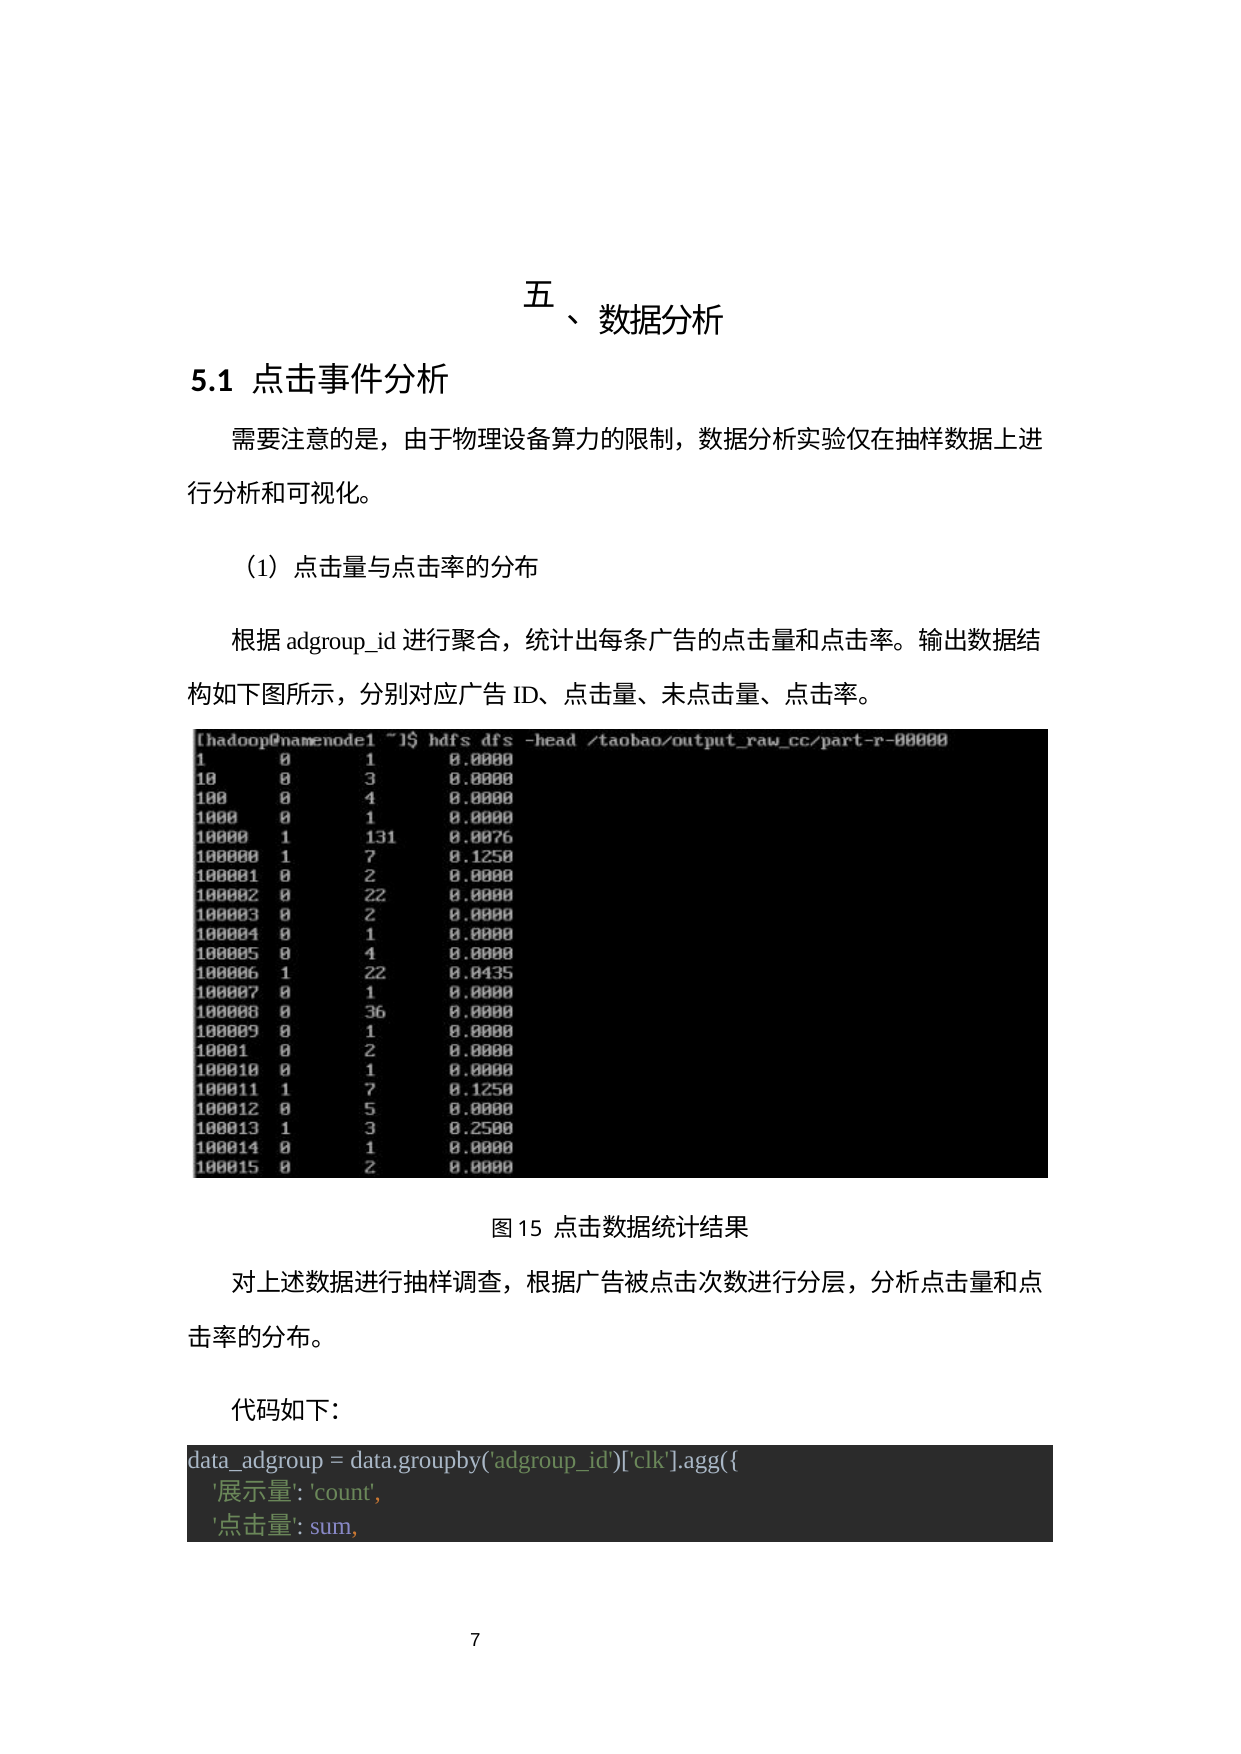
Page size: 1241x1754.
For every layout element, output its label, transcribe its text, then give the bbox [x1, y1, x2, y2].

text 对上述数据进行抽样调查，根据广告被点击次数进行分层，分析点击量和点击率的分布。 [187, 1263, 1044, 1353]
text 5.1 点击事件分析 [190, 356, 1053, 400]
text 根据 adgroup_id 进行聚合，统计出每条广告的点击量和点击率。输出数据结构如下图所示，分别对应广告 ID、点击量、未点击量、点击率。 [187, 621, 1044, 711]
text 五、 数据分析 [522, 278, 1053, 346]
text 图15 点击数据统计结果 [187, 1207, 1053, 1244]
text （1）点击量与点击率的分布 [187, 547, 1044, 583]
picture [192, 729, 1048, 1178]
text 代码如下： [187, 1391, 1044, 1427]
text 需要注意的是，由于物理设备算力的限制，数据分析实验仅在抽样数据上进行分析和可视化。 [187, 419, 1044, 510]
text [187, 1445, 1053, 1542]
